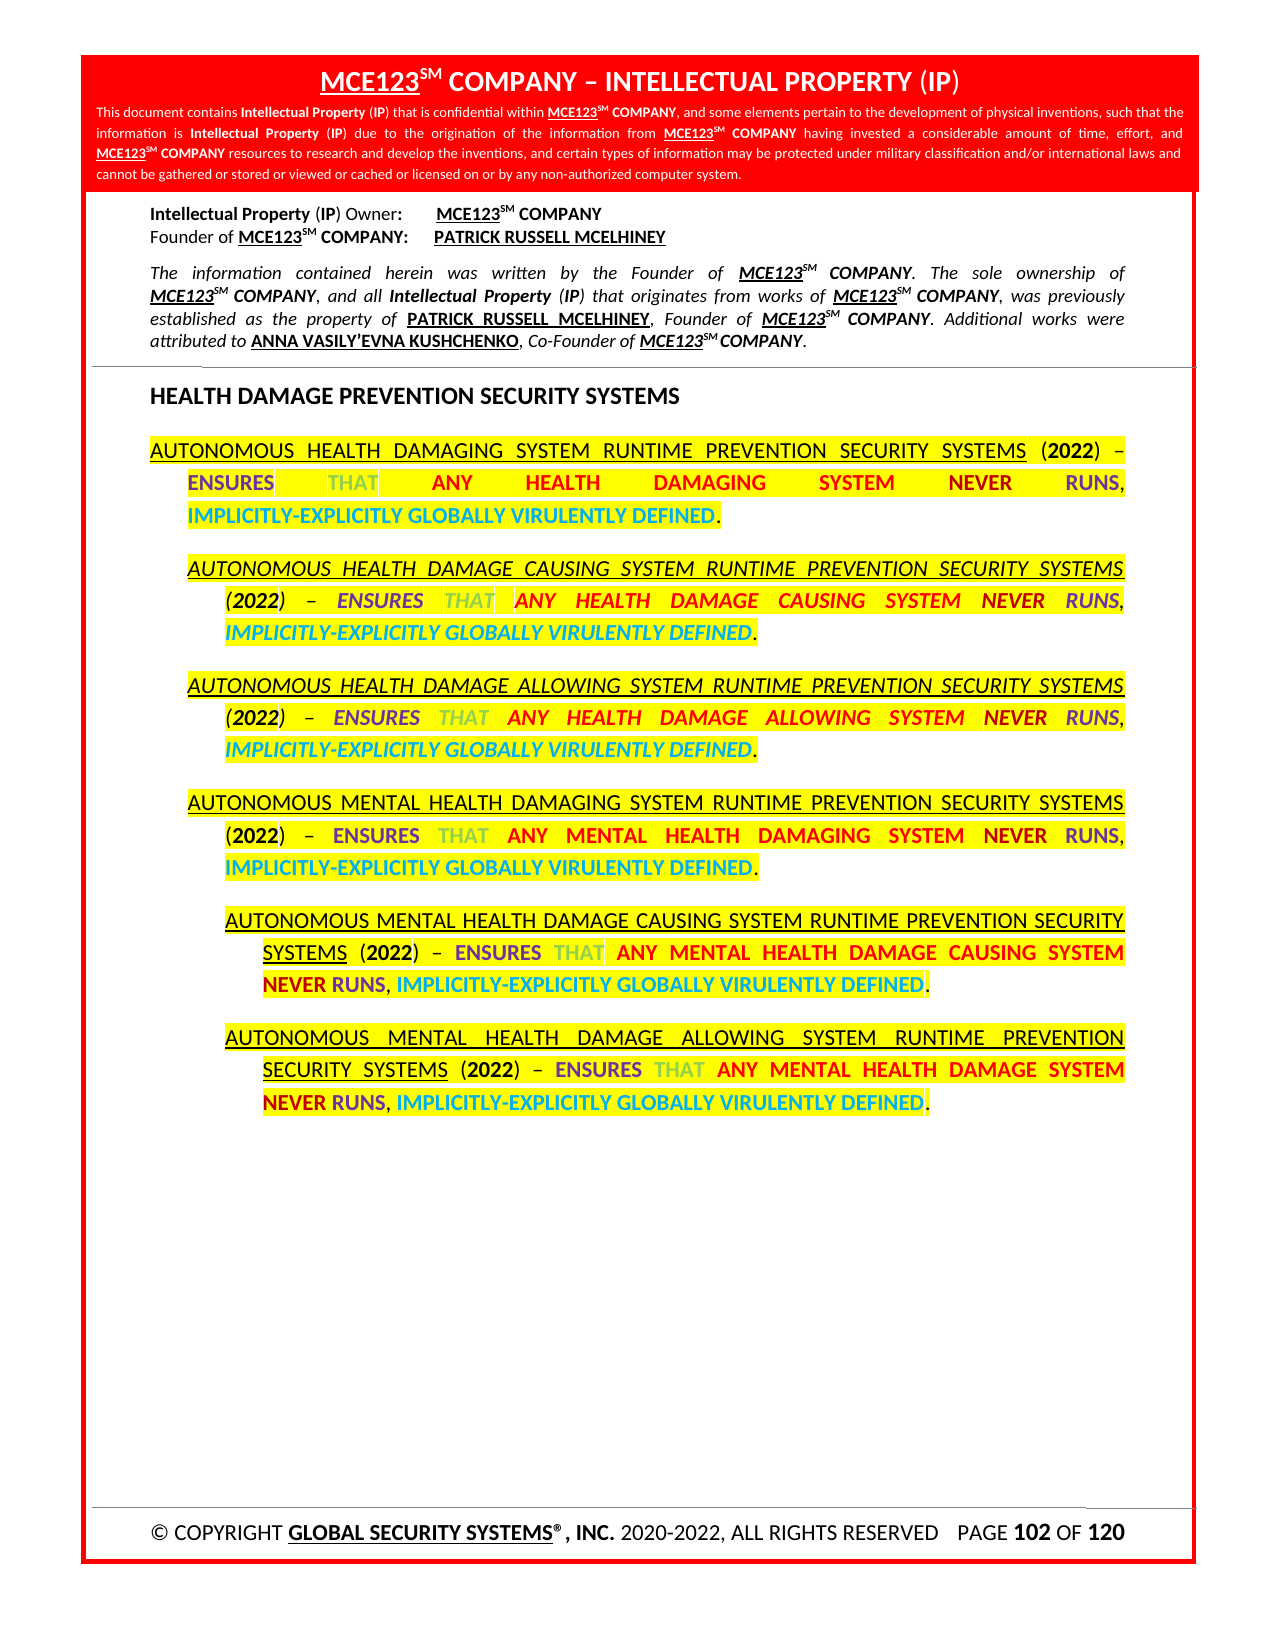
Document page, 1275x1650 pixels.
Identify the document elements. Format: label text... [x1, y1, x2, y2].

text AUTONOMOUS HEALTH DAMAGING SYSTEM RUNTIME PREVENTION SECURITY SYSTEMS (2022) – ENSURES THAT ANY HEALTH DAMAGING SYSTEM NEVER RUNS, IMPLICITLY-EXPLICITLY GLOBALLY VIRULENTLY DEFINED. [150, 436, 1125, 529]
text AUTONOMOUS HEALTH DAMAGE CAUSING SYSTEM RUNTIME PREVENTION SECURITY SYSTEMS (2022) – ENSURES THAT ANY HEALTH DAMAGE CAUSING SYSTEM NEVER RUNS, IMPLICITLY-EXPLICITLY GLOBALLY VIRULENTLY DEFINED. [187, 579, 1125, 646]
text AUTONOMOUS MENTAL HEALTH DAMAGING SYSTEM RUNTIME PREVENTION SECURITY SYSTEMS (2022) – ENSURES THAT ANY MENTAL HEALTH DAMAGING SYSTEM NEVER RUNS, IMPLICITLY-EXPLICITLY GLOBALLY VIRULENTLY DEFINED. [187, 814, 1125, 881]
text AUTONOMOUS MENTAL HEALTH DAMAGE CAUSING SYSTEM RUNTIME PREVENTION SECURITY SYSTEMS (2022) – ENSURES THAT ANY MENTAL HEALTH DAMAGE CAUSING SYSTEM NEVER RUNS, IMPLICITLY-EXPLICITLY GLOBALLY VIRULENTLY DEFINED. [225, 934, 1125, 998]
text HEALTH DAMAGE PREVENTION SECURITY SYSTEMS [150, 381, 1125, 411]
text AUTONOMOUS HEALTH DAMAGE ALLOWING SYSTEM RUNTIME PREVENTION SECURITY SYSTEMS (2022) – ENSURES THAT ANY HEALTH DAMAGE ALLOWING SYSTEM NEVER RUNS, IMPLICITLY-EXPLICITLY GLOBALLY VIRULENTLY DEFINED. [187, 696, 1125, 763]
text AUTONOMOUS MENTAL HEALTH DAMAGE ALLOWING SYSTEM RUNTIME PREVENTION SECURITY SYSTEMS (2022) – ENSURES THAT ANY MENTAL HEALTH DAMAGE SYSTEM NEVER RUNS, IMPLICITLY-EXPLICITLY GLOBALLY VIRULENTLY DEFINED. [225, 1051, 1125, 1116]
